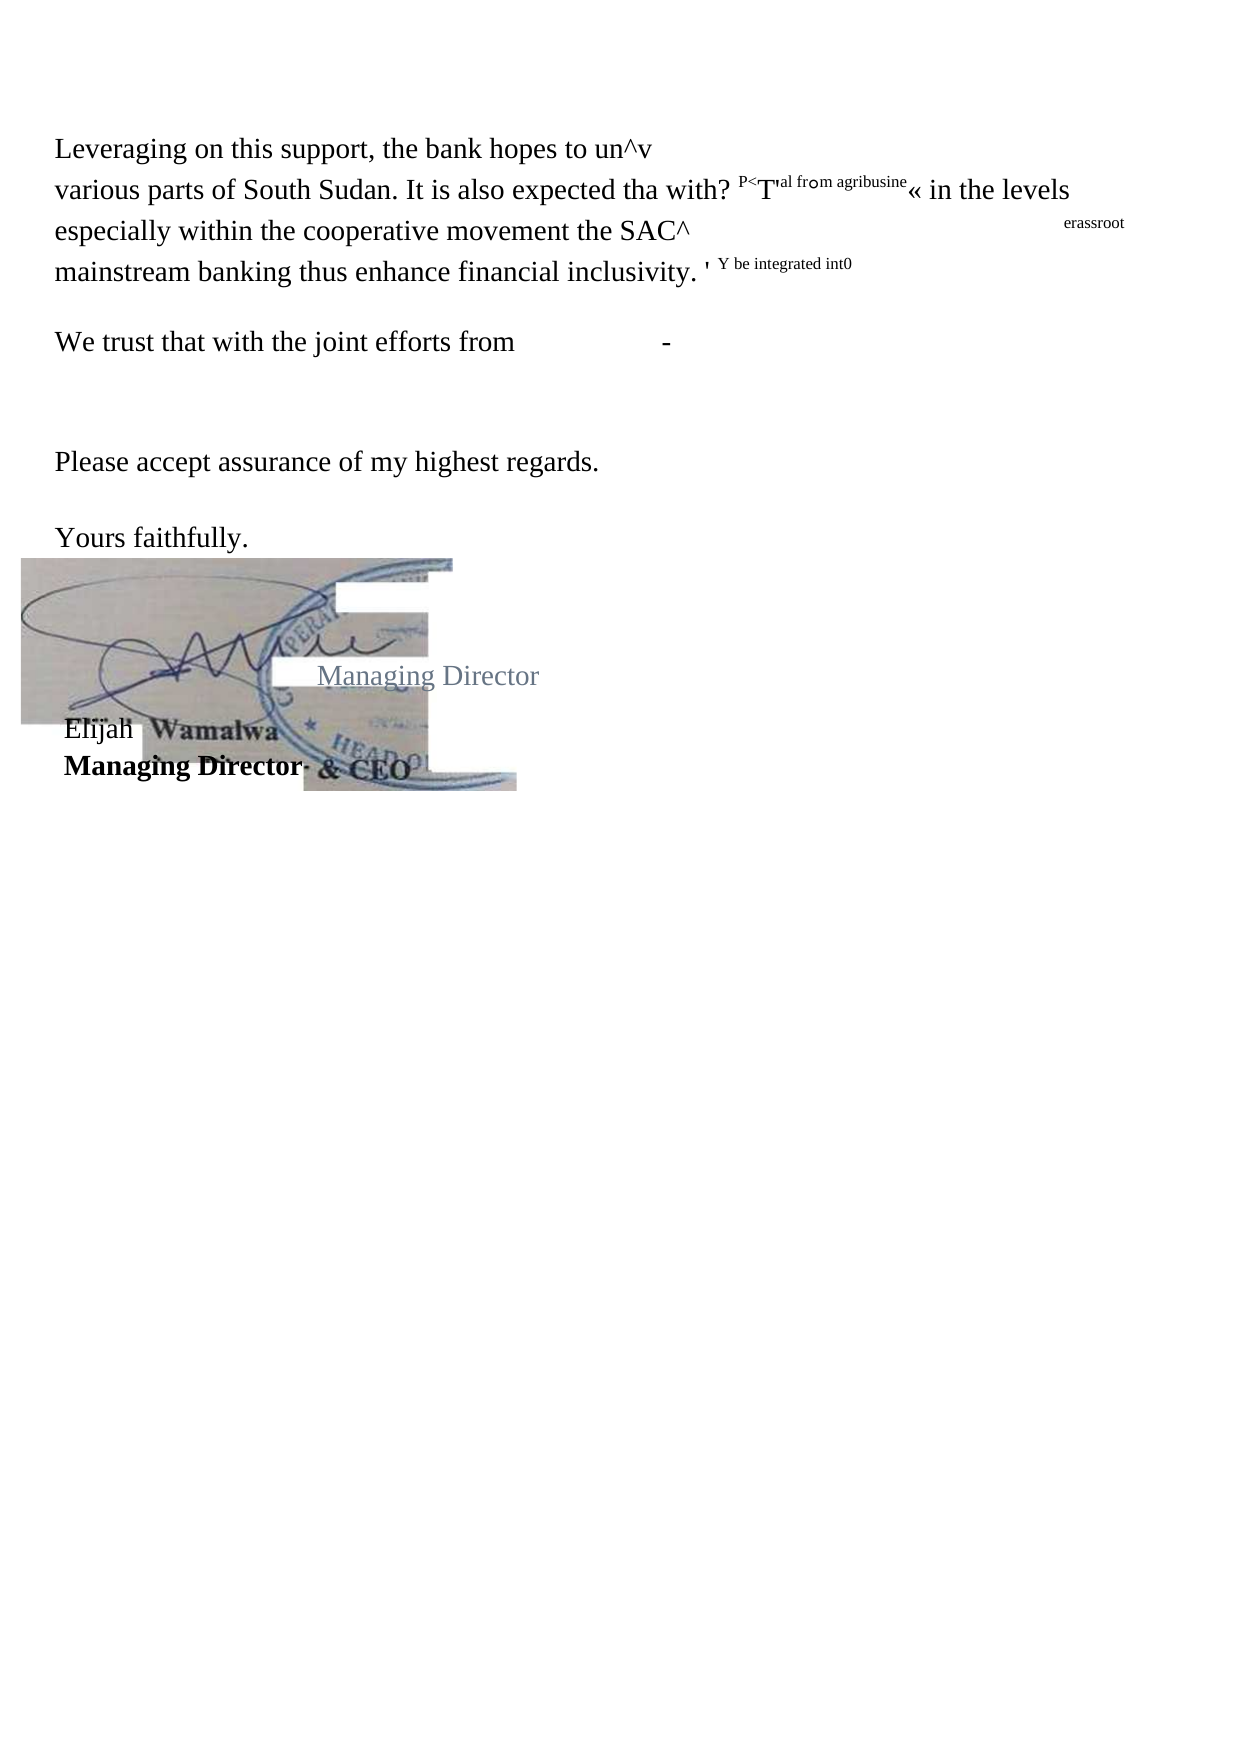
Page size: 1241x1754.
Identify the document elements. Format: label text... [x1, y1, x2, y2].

text Please accept assurance of my highest regards. [54, 444, 1176, 477]
text Yours faithfully. [54, 520, 1175, 553]
text mainstream banking thus enhance financial inclusivity. ' Y be integrated int0 [54, 254, 1176, 287]
text Elijah [64, 711, 314, 744]
text Leveraging on this support, the bank hopes to un^v [54, 131, 1176, 165]
text various parts of South Sudan. It is also expected tha with? P<T'al fr°m agribusine« in the levels especially within the cooperative movement the SAC^ erassroot [54, 172, 1176, 247]
text Managing Director [317, 658, 566, 692]
picture [20, 558, 517, 791]
text We trust that with the joint efforts from - [54, 324, 1176, 357]
text Managing Director [64, 748, 314, 782]
